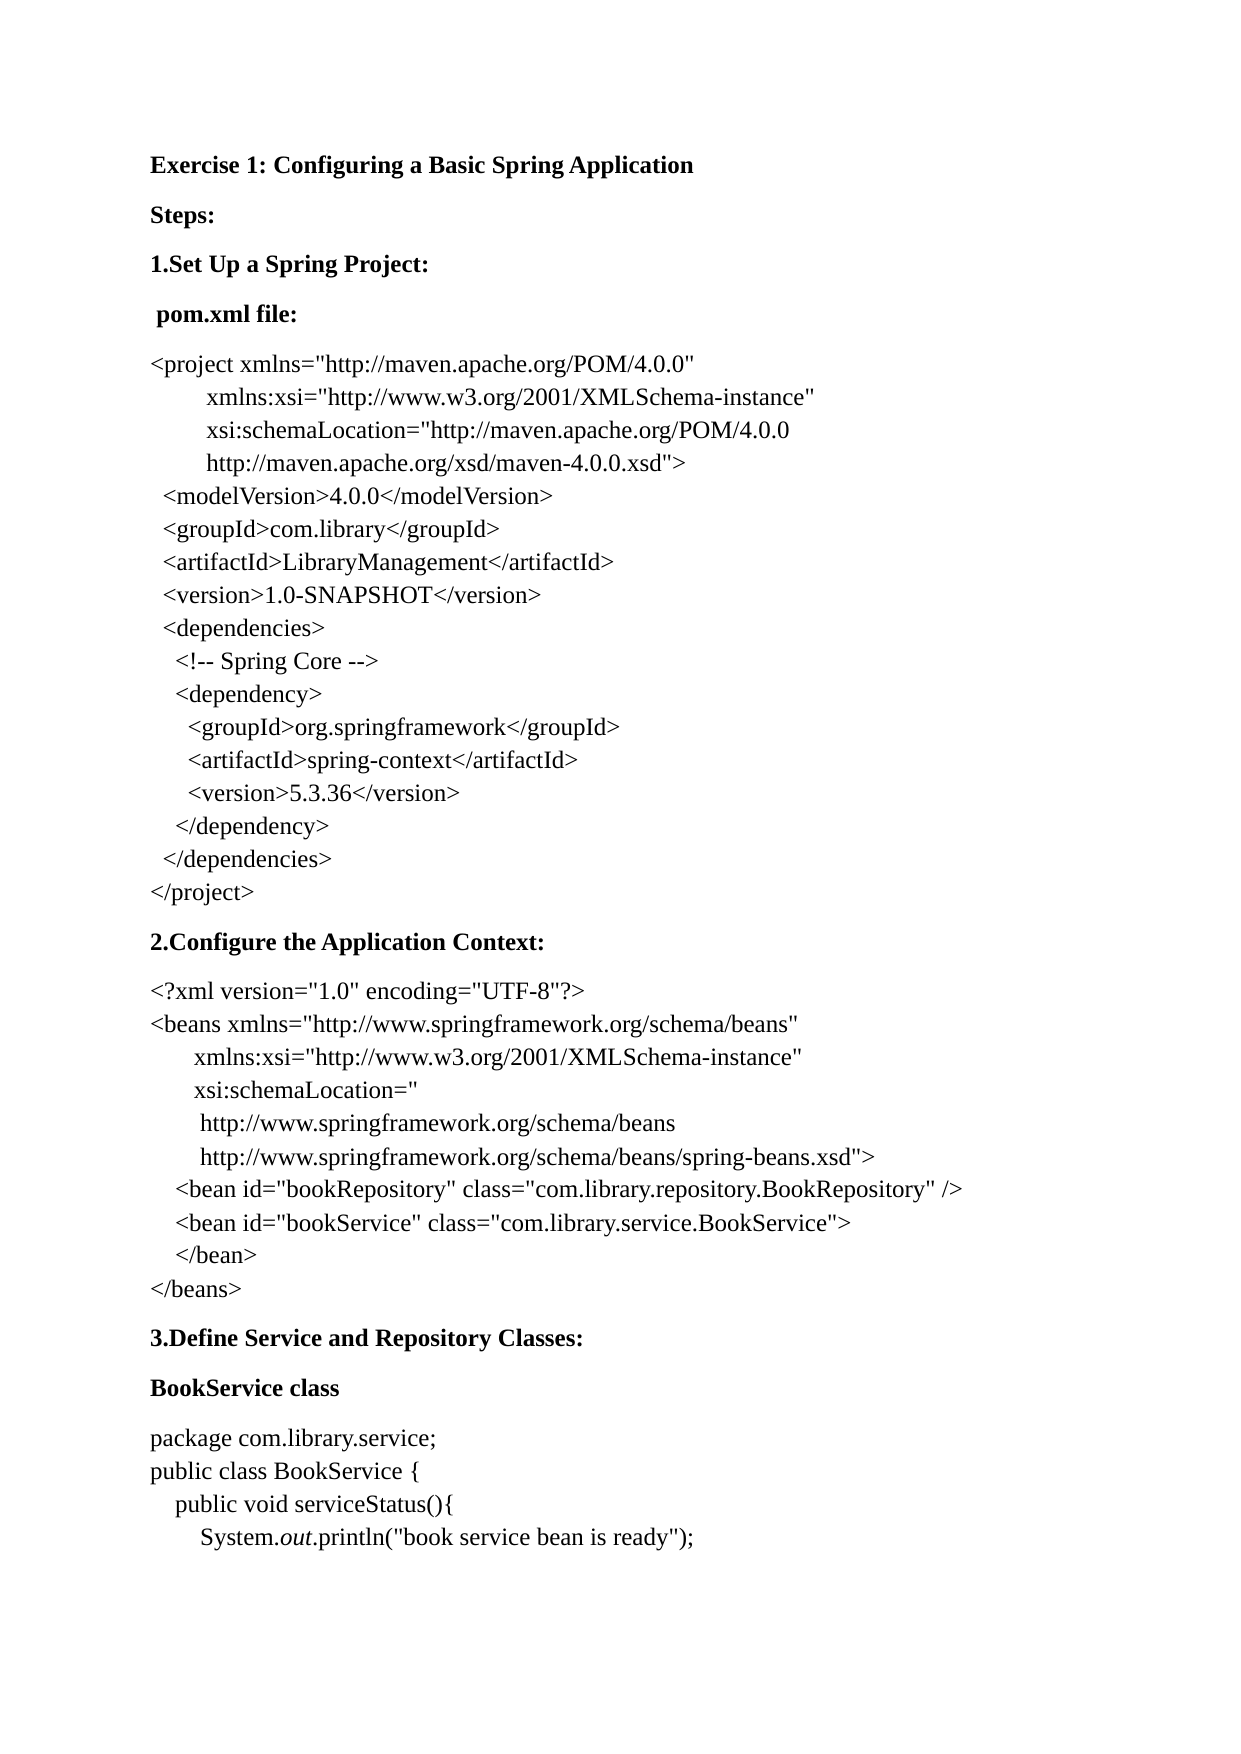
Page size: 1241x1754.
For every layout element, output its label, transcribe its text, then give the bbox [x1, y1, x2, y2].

text Exercise 1: Configuring a Basic Spring Application [150, 150, 1090, 179]
text 3.Define Service and Repository Classes: [150, 1323, 1090, 1352]
text BookService class [150, 1373, 1090, 1402]
text <project xmlns="http://maven.apache.org/POM/4.0.0" xmlns:xsi="http://www.w3.org/2001/XMLSchema-instance" xsi:schemaLocation="http://maven.apache.org/POM/4.0.0 http://maven.apache.org/xsd/maven-4.0.0.xsd"> <modelVersion>4.0.0</modelVersion> <groupId>com.library</groupId> <artifactId>LibraryManagement</artifactId> <version>1.0-SNAPSHOT</version> <dependencies> <!-- Spring Core --> <dependency> <groupId>org.springframework</groupId> <artifactId>spring-context</artifactId> <version>5.3.36</version> </dependency> </dependencies> </project> [150, 349, 1090, 906]
text 2.Configure the Application Context: [150, 927, 1090, 956]
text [150, 1423, 1090, 1551]
text <?xml version="1.0" encoding="UTF-8"?> <beans xmlns="http://www.springframework.org/schema/beans" xmlns:xsi="http://www.w3.org/2001/XMLSchema-instance" xsi:schemaLocation=" http://www.springframework.org/schema/beans http://www.springframework.org/schema/beans/spring-beans.xsd"> <bean id="bookRepository" class="com.library.repository.BookRepository" /> <bean id="bookService" class="com.library.service.BookService"> </bean> </beans> [150, 976, 1090, 1302]
text Steps: [150, 200, 1090, 228]
text 1.Set Up a Spring Project: [150, 249, 1090, 278]
text pom.xml file: [150, 299, 1090, 328]
